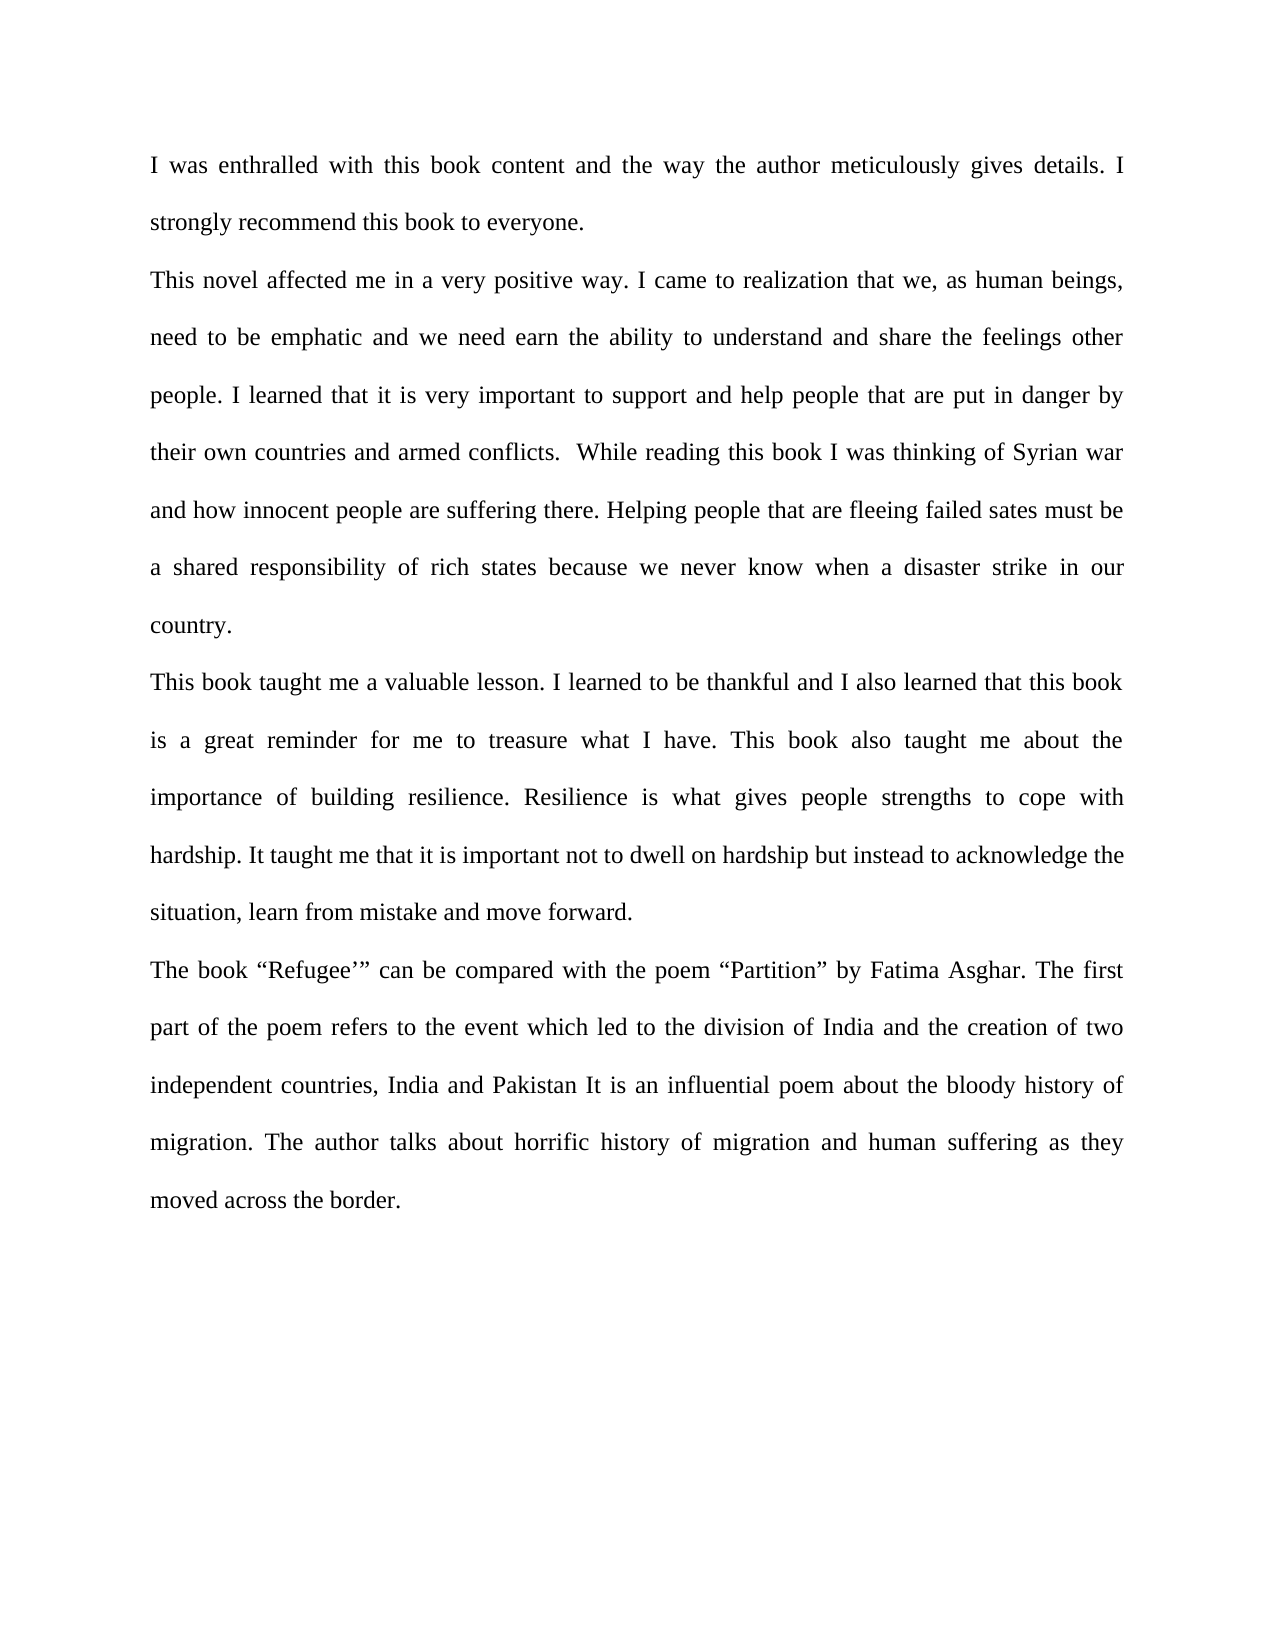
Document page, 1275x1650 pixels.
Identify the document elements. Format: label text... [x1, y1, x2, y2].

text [150, 150, 1125, 236]
text The book “Refugee’” can be compared with the poem “Partition” by Fatima Asghar. The first part of the poem refers to the event which led to the division of India and the creation of two independent countries, India and Pakistan It is an influential poem about the bloody history of migration. The author talks about horrific history of migration and human suffering as they moved across the border. [150, 955, 1125, 1214]
text This novel affected me in a very positive way. I came to realization that we, as human beings, need to be emphatic and we need earn the ability to understand and share the feelings other people. I learned that it is very important to support and help people that are put in danger by their own countries and armed conflicts. While reading this book I was thinking of Syrian war and how innocent people are suffering there. Helping people that are fleeing failed sates must be a shared responsibility of rich states because we never know when a disaster strike in our country. [150, 265, 1125, 639]
text This book taught me a valuable lesson. I learned to be thankful and I also learned that this book is a great reminder for me to treasure what I have. This book also taught me about the importance of building resilience. Resilience is what gives people strengths to cope with hardship. It taught me that it is important not to dwell on hardship but instead to acknowledge the situation, learn from mistake and move forward. [150, 667, 1125, 926]
